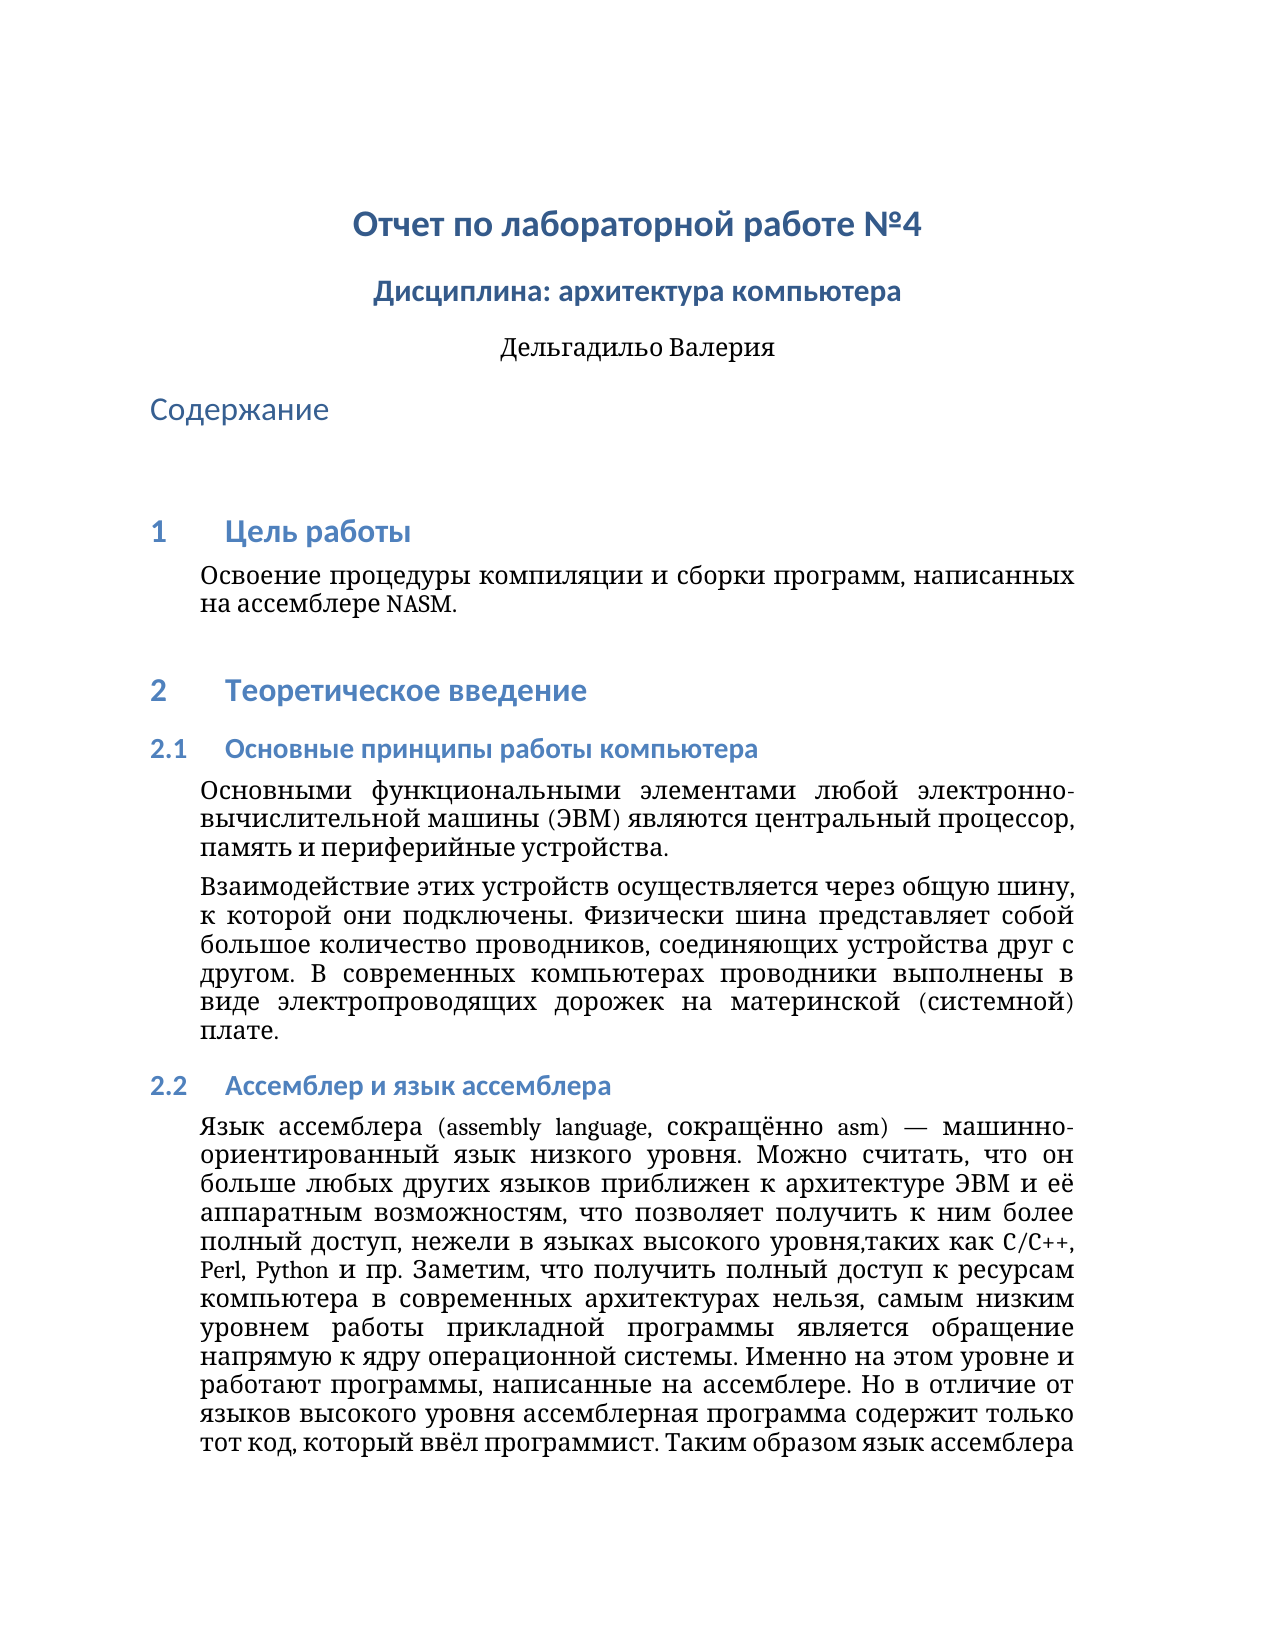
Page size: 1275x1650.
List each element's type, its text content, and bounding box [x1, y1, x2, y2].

text Дельгадильо Валерия [150, 334, 1125, 363]
subtitle 1 Цель работы [150, 510, 1125, 551]
subtitle 2.2 Ассемблер и язык ассемблера [150, 1067, 1125, 1102]
subtitle 2.1 Основные принципы работы компьютера [150, 731, 1125, 766]
subtitle Дисциплина: архитектура компьютера [150, 271, 1125, 309]
text Освоение процедуры компиляции и сборки программ, написанных на ассемблере NASM. [200, 562, 1075, 619]
title Отчет по лабораторной работе №4 [150, 200, 1125, 246]
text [200, 1113, 1075, 1458]
text Взаимодействие этих устройств осуществляется через общую шину, к которой они подключены. Физически шина представляет собой большое количество проводников, соединяющих устройства друг с другом. В современных компьютерах проводники выполнены в виде электропроводящих дорожек на материнской (системной) плате. [200, 873, 1075, 1046]
text Основными функциональными элементами любой электронно-вычислительной машины (ЭВМ) являются центральный процессор, память и периферийные устройства. [200, 777, 1075, 863]
subtitle 2 Теоретическое введение [150, 669, 1125, 710]
